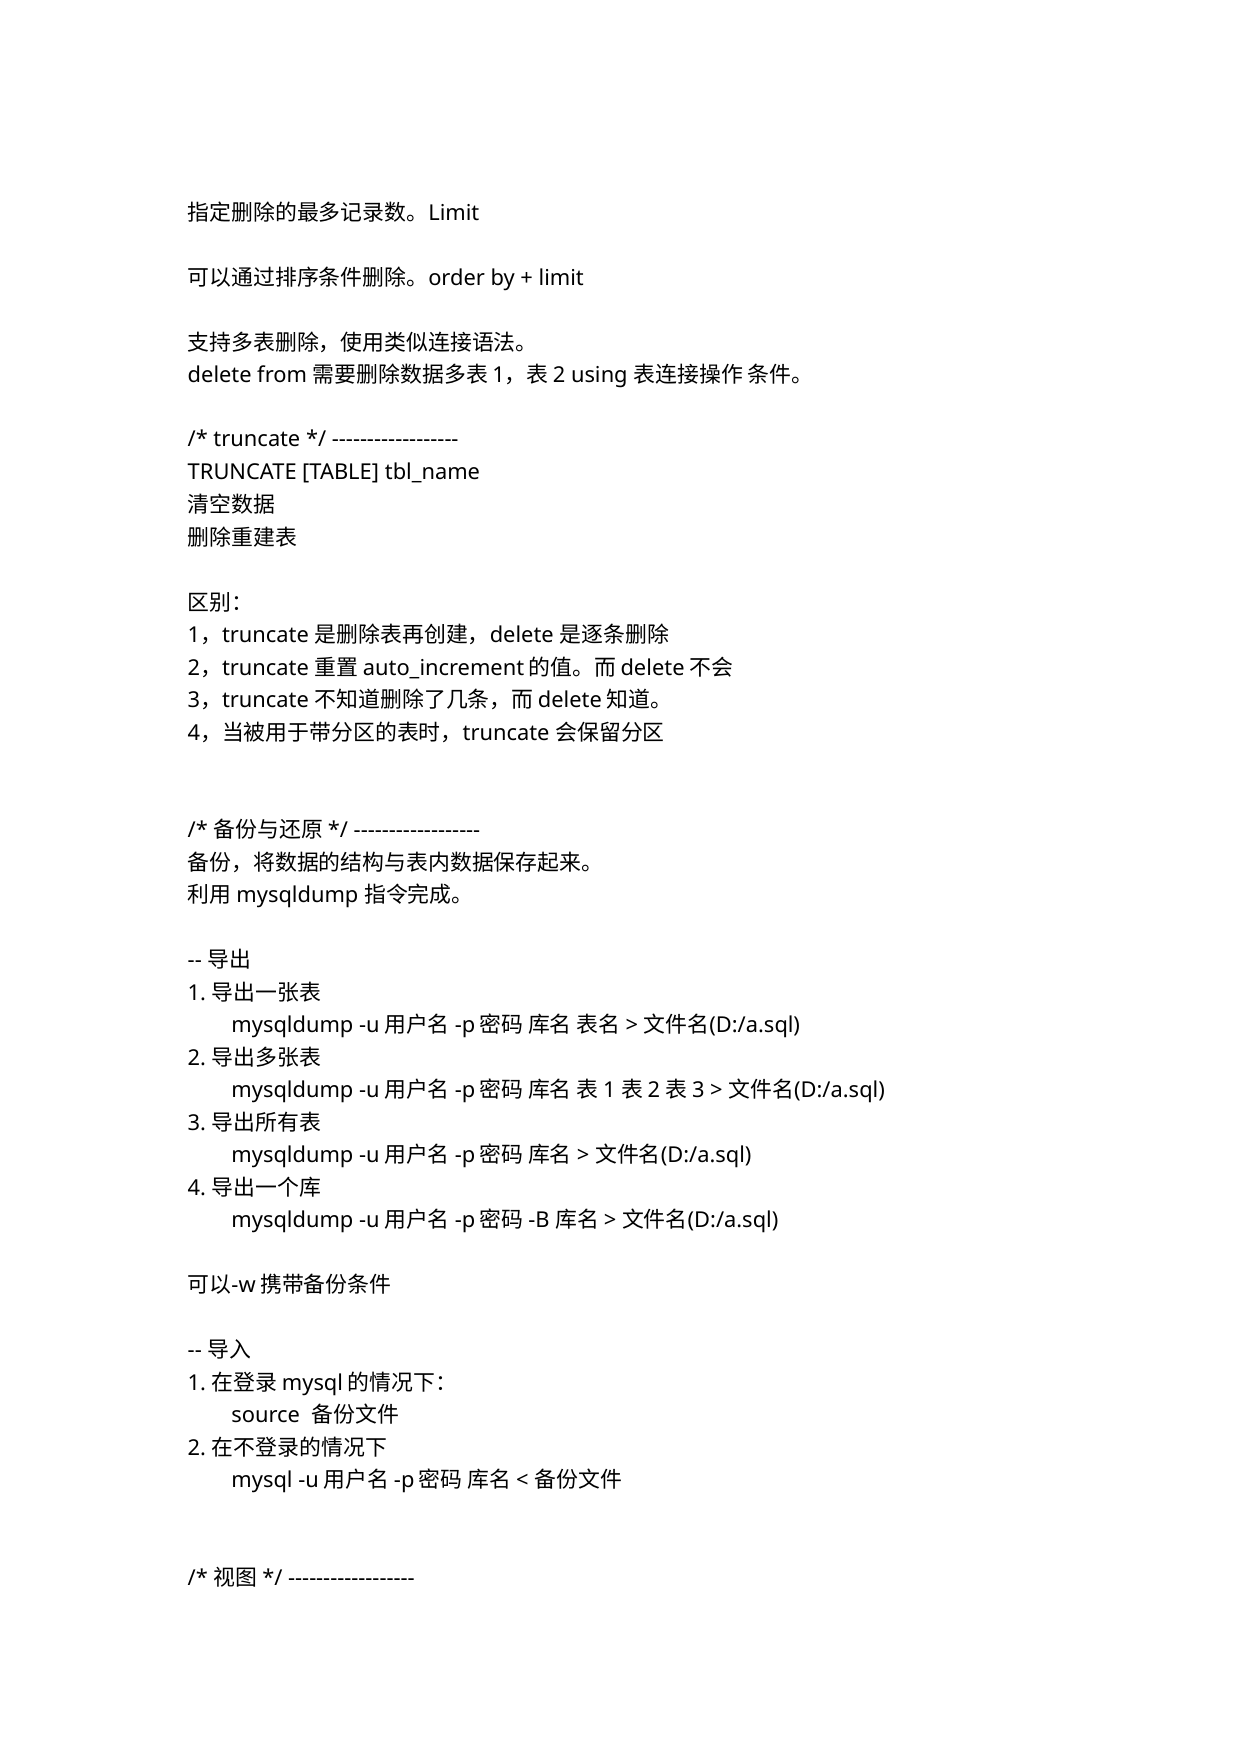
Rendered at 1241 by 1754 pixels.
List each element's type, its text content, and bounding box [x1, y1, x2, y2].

text -- 导出 [187, 942, 1053, 974]
text 支持多表删除，使用类似连接语法。 [187, 324, 1053, 357]
text 1，truncate 是删除表再创建，delete 是逐条删除 [187, 617, 1053, 649]
text 清空数据 [187, 487, 1053, 519]
text 2，truncate 重置auto_increment的值。而delete不会 [187, 649, 1053, 682]
text mysqldump -u用户名 -p密码 库名 表名 > 文件名(D:/a.sql) [187, 1007, 1053, 1039]
text -- 导入 [187, 1332, 1053, 1364]
text source 备份文件 [187, 1397, 1053, 1429]
text delete from 需要删除数据多表1，表2 using 表连接操作 条件。 [187, 357, 1053, 389]
text 4. 导出一个库 [187, 1169, 1053, 1202]
text mysqldump -u用户名 -p密码 库名 表1 表2 表3 > 文件名(D:/a.sql) [187, 1072, 1053, 1104]
text mysqldump -u用户名 -p密码 库名 > 文件名(D:/a.sql) [187, 1137, 1053, 1169]
text 删除重建表 [187, 519, 1053, 552]
text 1. 在登录mysql的情况下： [187, 1364, 1053, 1397]
text mysqldump -u用户名 -p密码 -B 库名 > 文件名(D:/a.sql) [187, 1202, 1053, 1234]
text 3. 导出所有表 [187, 1104, 1053, 1137]
text 1. 导出一张表 [187, 974, 1053, 1007]
text 2. 导出多张表 [187, 1039, 1053, 1072]
text mysql -u用户名 -p密码 库名 < 备份文件 [187, 1462, 1053, 1494]
text 备份，将数据的结构与表内数据保存起来。 [187, 844, 1053, 877]
text 指定删除的最多记录数。Limit [187, 194, 1053, 227]
text 可以-w携带备份条件 [187, 1267, 1053, 1299]
text 可以通过排序条件删除。order by + limit [187, 259, 1053, 292]
text /* 备份与还原 */ ------------------ [187, 812, 1053, 844]
text /* truncate */ ------------------ [187, 422, 1053, 454]
text /* 视图 */ ------------------ [187, 1559, 1053, 1592]
text 4，当被用于带分区的表时，truncate 会保留分区 [187, 714, 1053, 747]
text 区别： [187, 584, 1053, 617]
text 3，truncate 不知道删除了几条，而delete知道。 [187, 682, 1053, 714]
text 利用 mysqldump 指令完成。 [187, 877, 1053, 909]
text TRUNCATE [TABLE] tbl_name [187, 454, 1053, 487]
text 2. 在不登录的情况下 [187, 1429, 1053, 1462]
